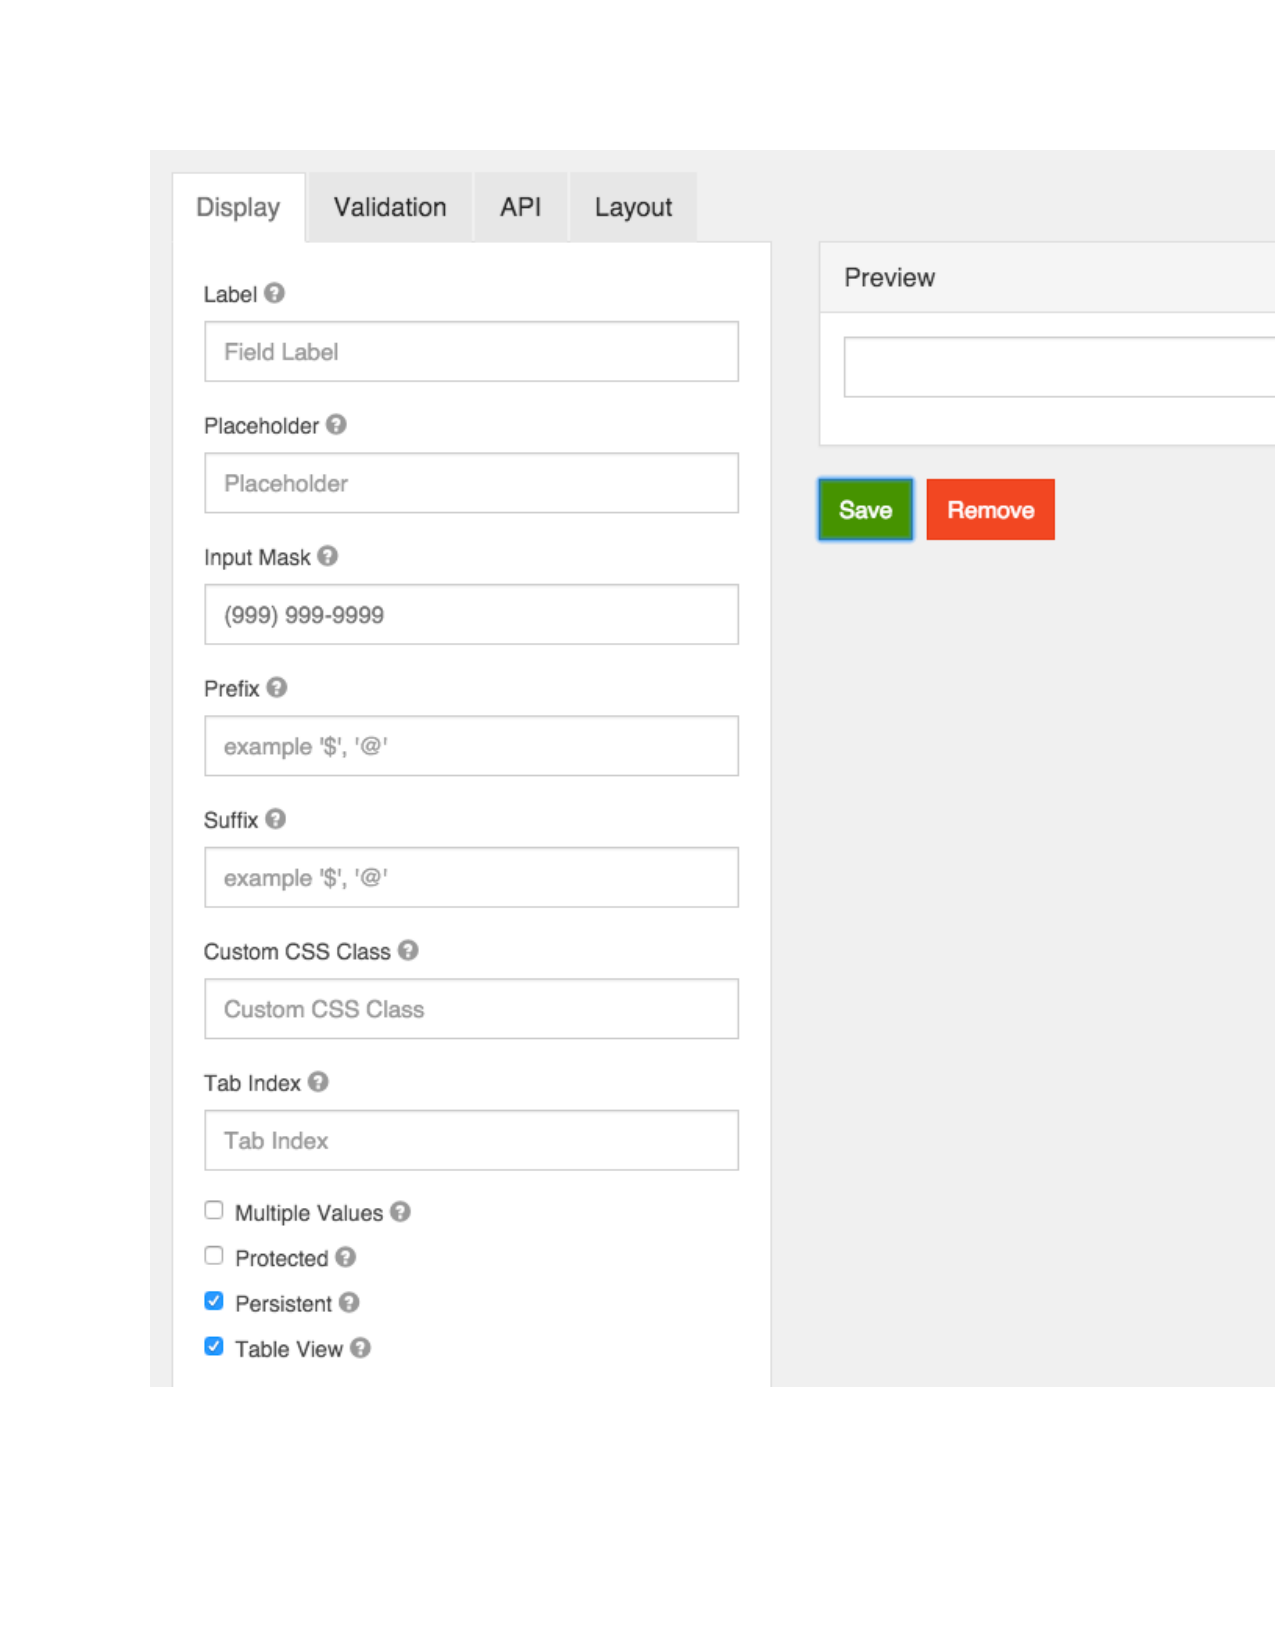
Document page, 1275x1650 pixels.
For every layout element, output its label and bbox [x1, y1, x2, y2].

picture [150, 150, 1275, 1387]
